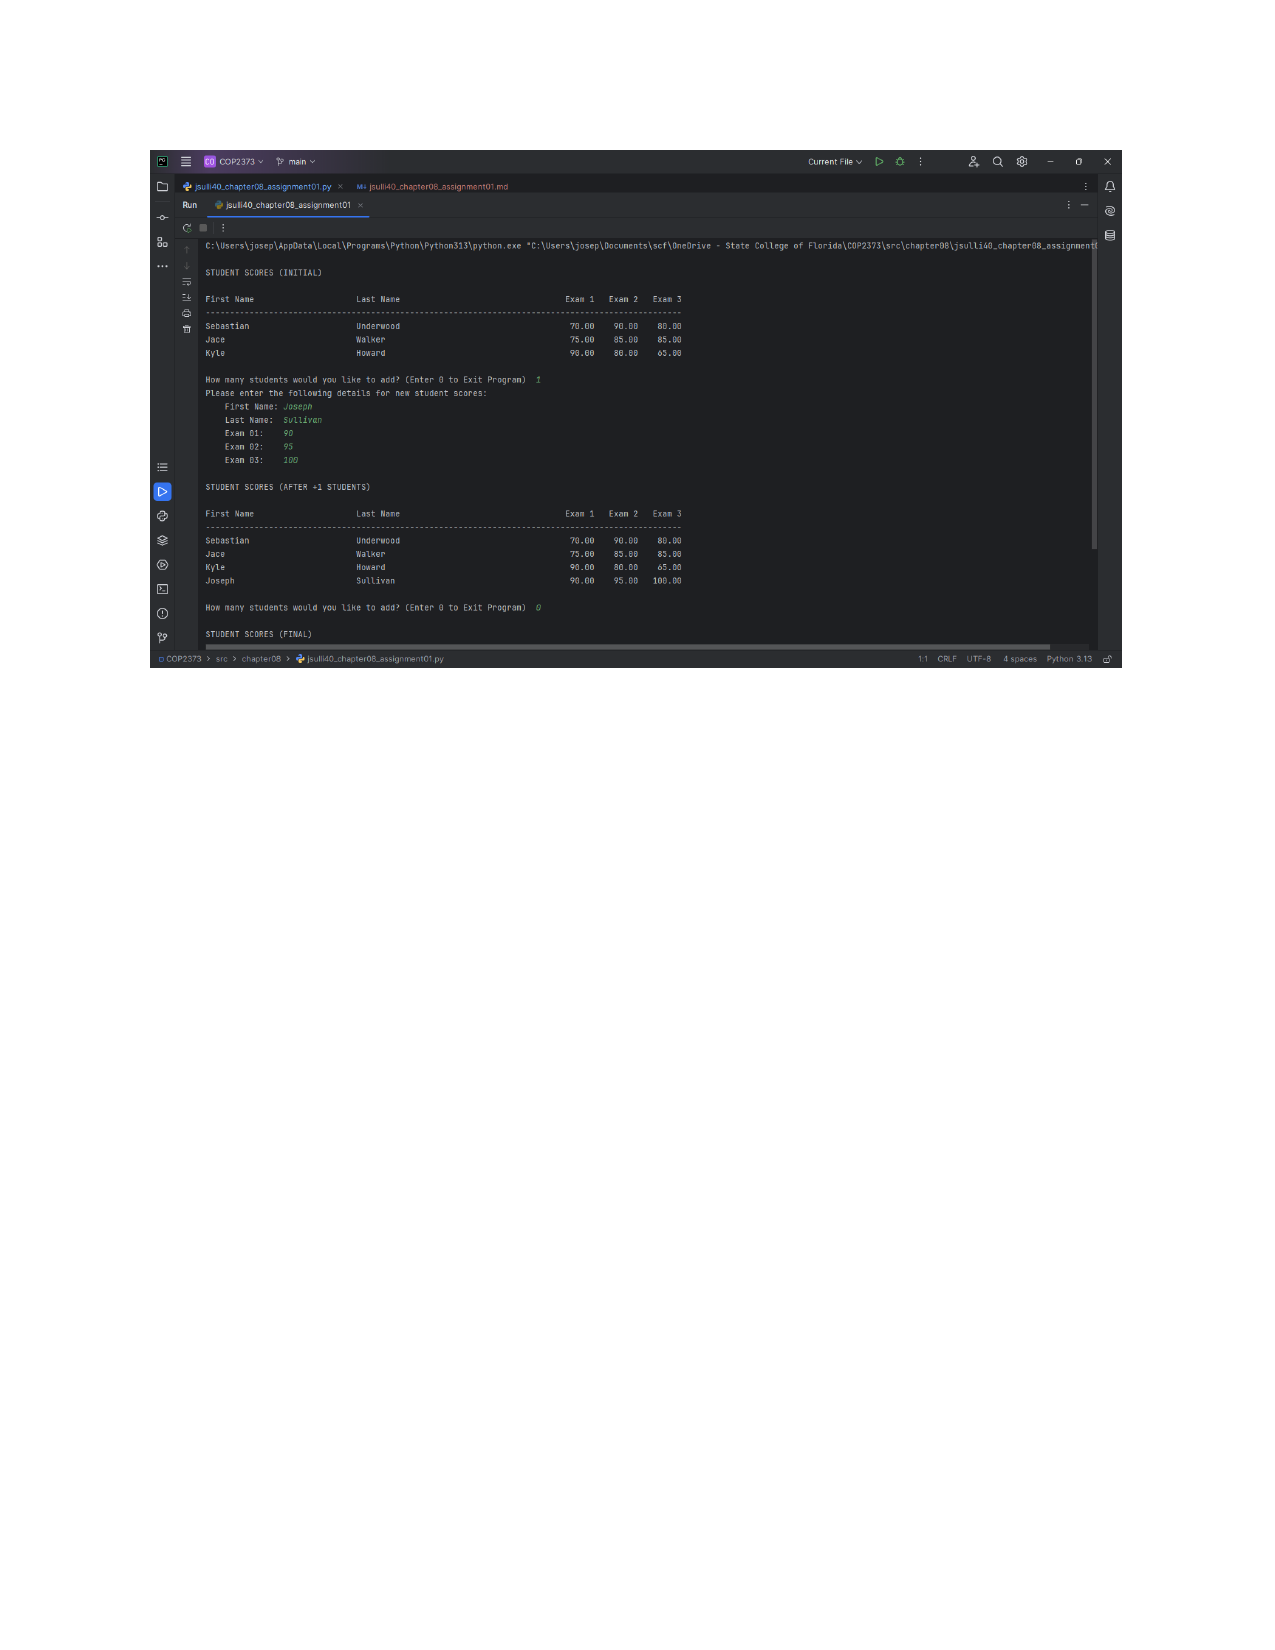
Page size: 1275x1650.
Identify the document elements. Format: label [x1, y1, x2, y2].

picture [150, 150, 1122, 668]
